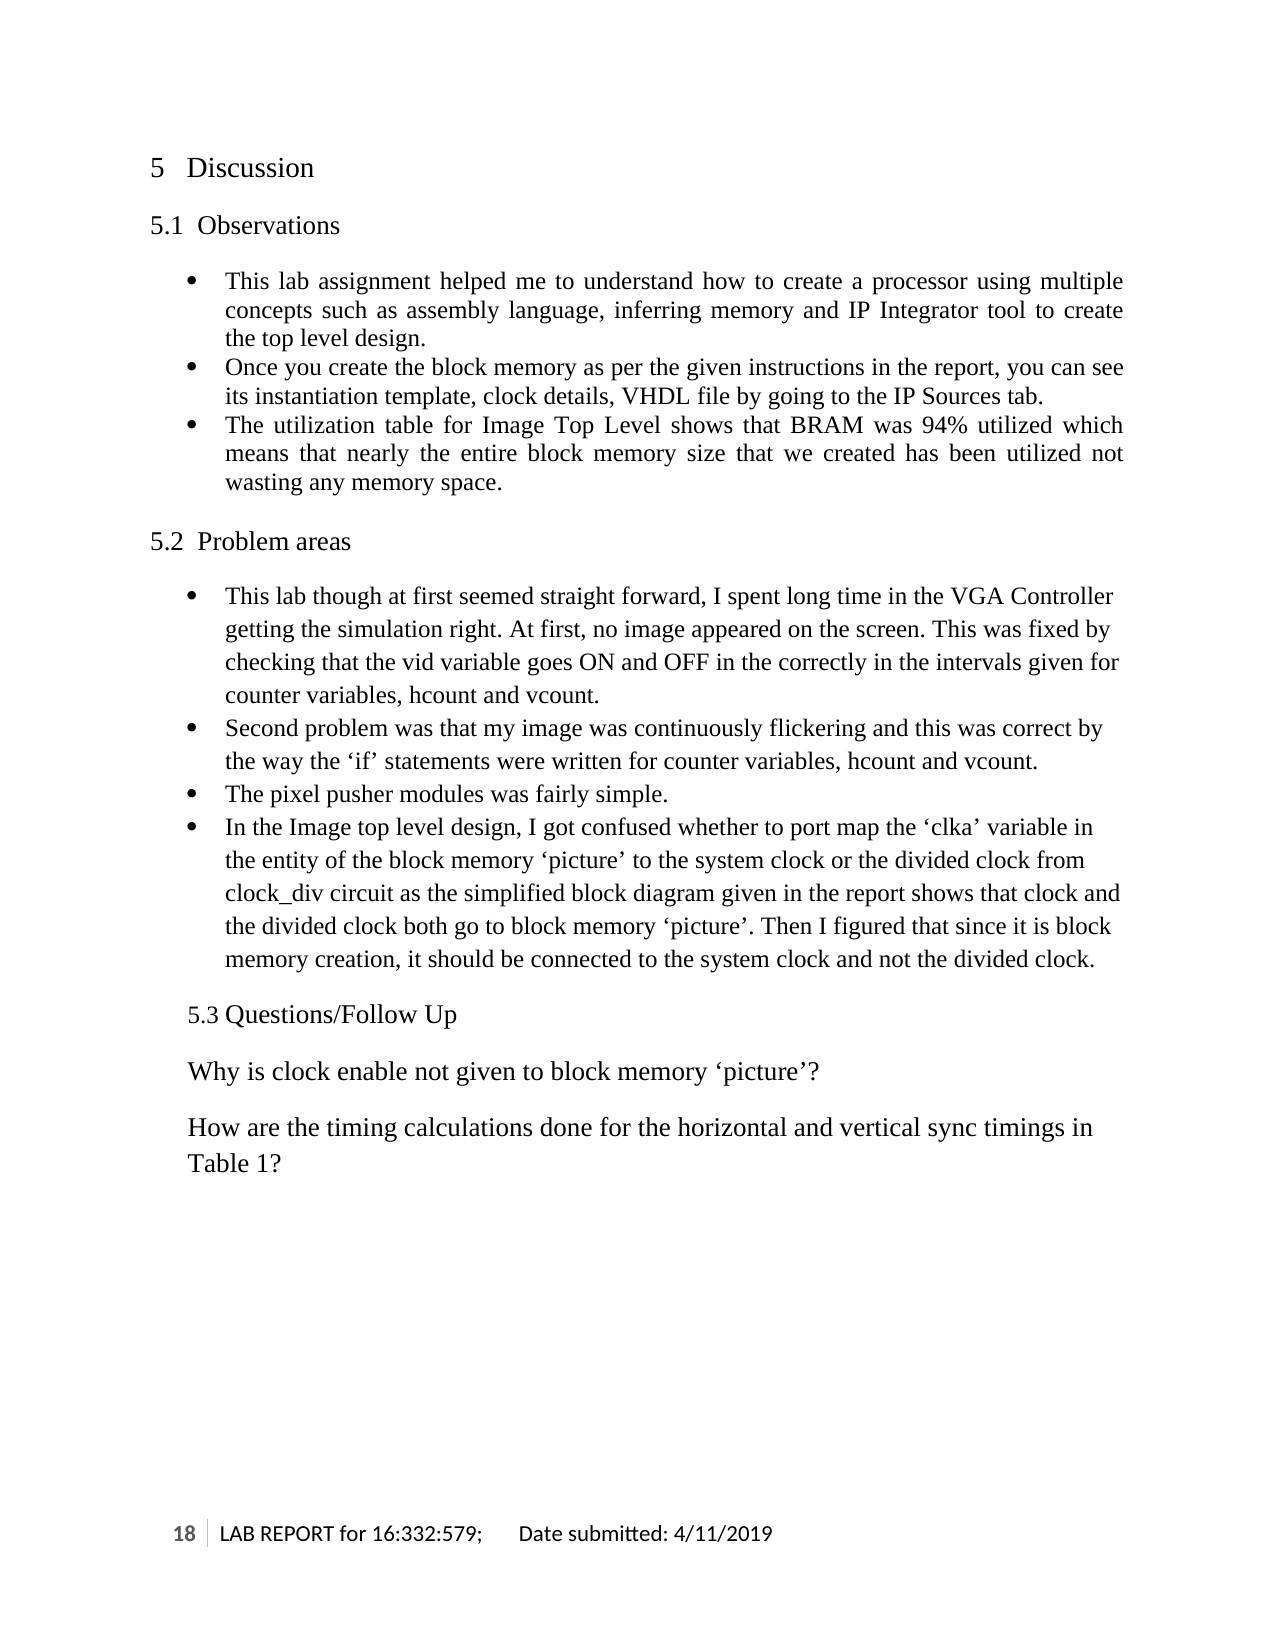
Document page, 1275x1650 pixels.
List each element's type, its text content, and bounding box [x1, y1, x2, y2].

list In the Image top level design, I got confused whether to port map the ‘clka’ variable in the entity of the block memory ‘picture’ to the system clock or the divided clock from clock_div circuit as the simplified block diagram given in the report shows that clock and the divided clock both go to block memory ‘picture’. Then I figured that since it is block memory creation, it should be connected to the system clock and not the divided clock. [187, 812, 1125, 973]
list The pixel pusher modules was fairly simple. [187, 779, 1125, 808]
list The utilization table for Image Top Level shows that BRAM was 94% utilized which means that nearly the entire block memory size that we created has been utilized not wasting any memory space. [187, 410, 1125, 496]
text 5.3 Questions/Follow Up [187, 998, 1125, 1029]
list Once you create the block memory as per the given instructions in the report, you can see its instantiation template, clock details, VHDL file by going to the IP Sources tab. [187, 352, 1125, 410]
text 5 Discussion [150, 150, 1125, 183]
text How are the timing calculations done for the horizontal and vertical sync timings in Table 1? [187, 1111, 1125, 1178]
list Second problem was that my image was continuously flickering and this was correct by the way the ‘if’ statements were written for counter variables, hcount and vcount. [187, 713, 1125, 775]
list This lab assignment helped me to understand how to create a processor using multiple concepts such as assembly language, inferring memory and IP Integrator tool to create the top level design. [187, 266, 1125, 352]
text 5.2 Problem areas [150, 525, 1125, 556]
text 5.1 Observations [150, 209, 1125, 241]
list This lab though at first seemed straight forward, I spent long time in the VGA Controller getting the simulation right. At first, no image appeared on the screen. This was fixed by checking that the vid variable goes ON and OFF in the correctly in the intervals given for counter variables, hcount and vcount. [187, 581, 1125, 709]
text Why is clock enable not given to block memory ‘picture’? [187, 1055, 1125, 1086]
